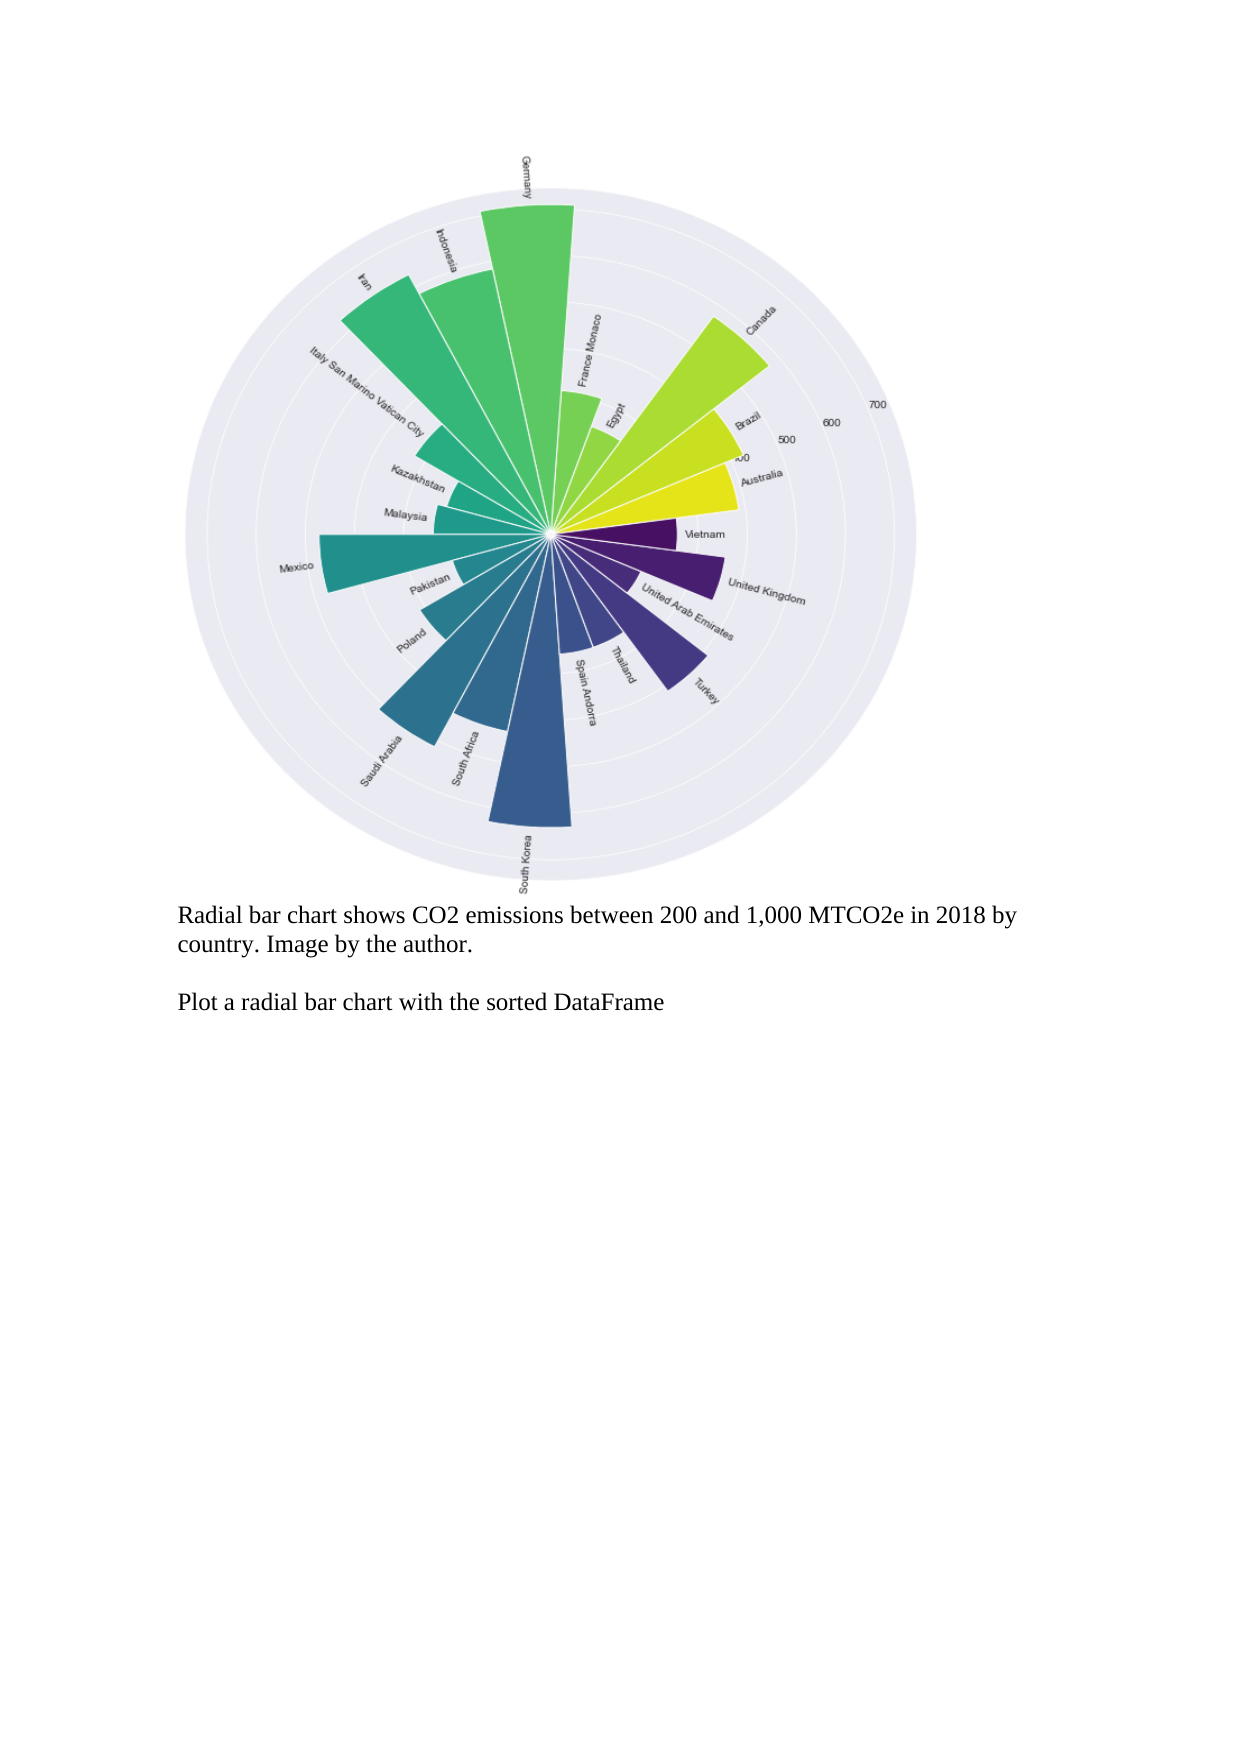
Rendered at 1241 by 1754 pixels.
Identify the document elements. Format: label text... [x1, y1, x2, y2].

picture [177, 147, 924, 901]
text Plot a radial bar chart with the sorted DataFrame [177, 987, 1063, 1016]
text Radial bar chart shows CO2 emissions between 200 and 1,000 MTCO2e in 2018 by country. Image by the author. [177, 900, 1063, 958]
